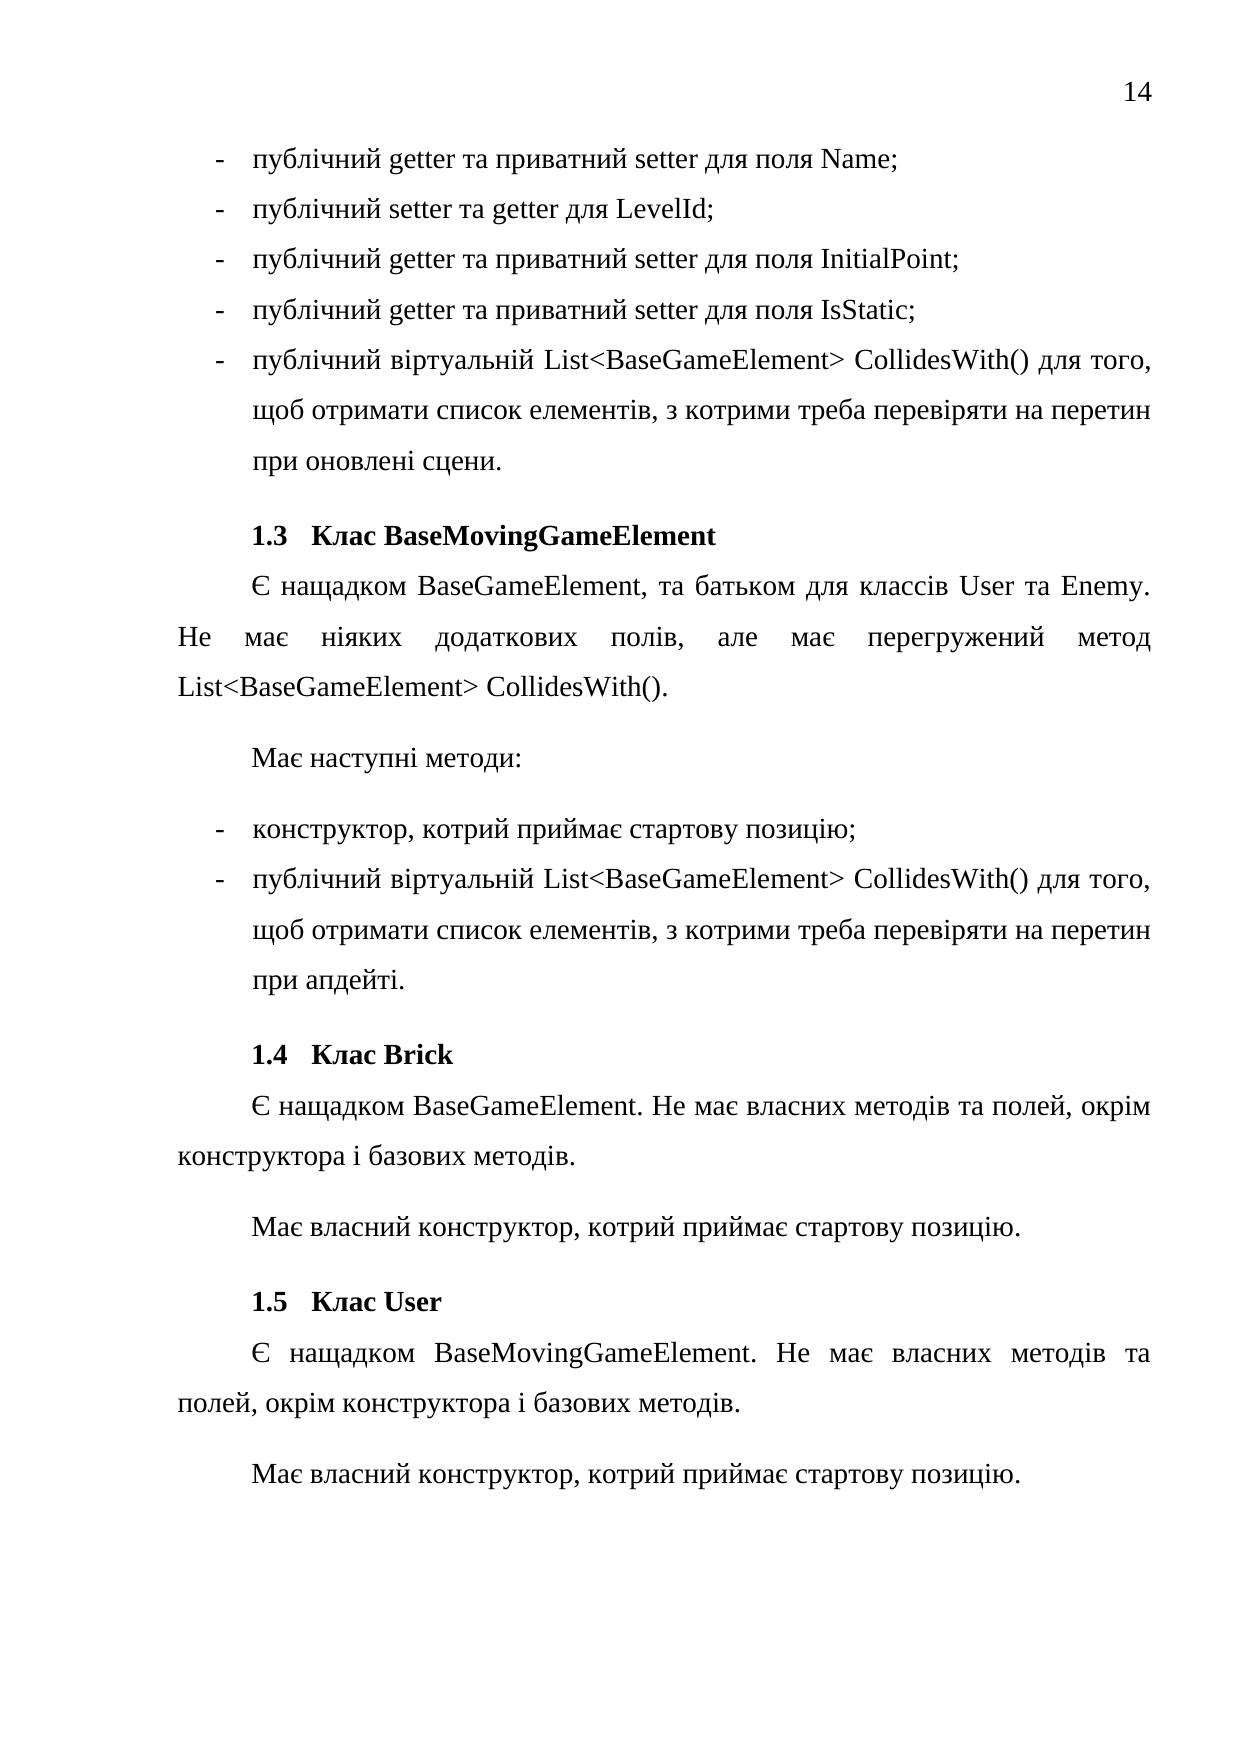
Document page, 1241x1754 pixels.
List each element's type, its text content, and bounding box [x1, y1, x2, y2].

text Є нащадком BaseGameElement. Не має власних методів та полей, окрім конструктора і базових методів. [177, 1088, 1152, 1172]
text Має власний конструктор, котрий приймає стартову позицію. [177, 1209, 1152, 1243]
text Є нащадком BaseGameElement, та батьком для классів User та Enemy. Не має ніяких додаткових полів, але має перегружений метод List<BaseGameElement> CollidesWith(). [177, 568, 1152, 702]
text Має власний конструктор, котрий приймає стартову позицію. [177, 1456, 1152, 1490]
list публічний getter та приватний setter для поля IsStatic; [215, 292, 1152, 325]
list конструктор, котрий приймає стартову позицію; [215, 811, 1152, 845]
list публічний setter та getter для LevelId; [215, 191, 1152, 225]
list публічний віртуальній List<BaseGameElement> CollidesWith() для того, щоб отримати список елементів, з котрими треба перевіряти на перетин при оновлені сцени. [215, 342, 1152, 476]
list публічний віртуальній List<BaseGameElement> CollidesWith() для того, щоб отримати список елементів, з котрими треба перевіряти на перетин при апдейті. [215, 862, 1152, 996]
list публічний getter та приватний setter для поля InitialPoint; [215, 241, 1152, 275]
subtitle Клас BaseMovingGameElement [251, 518, 1152, 552]
text Має наступні методи: [177, 740, 1152, 774]
list публічний getter та приватний setter для поля Name; [215, 141, 1152, 174]
subtitle Клас User [251, 1284, 1152, 1318]
subtitle Клас Brick [251, 1037, 1152, 1071]
text Є нащадком BaseMovingGameElement. Не має власних методів та полей, окрім конструктора і базових методів. [177, 1335, 1152, 1419]
